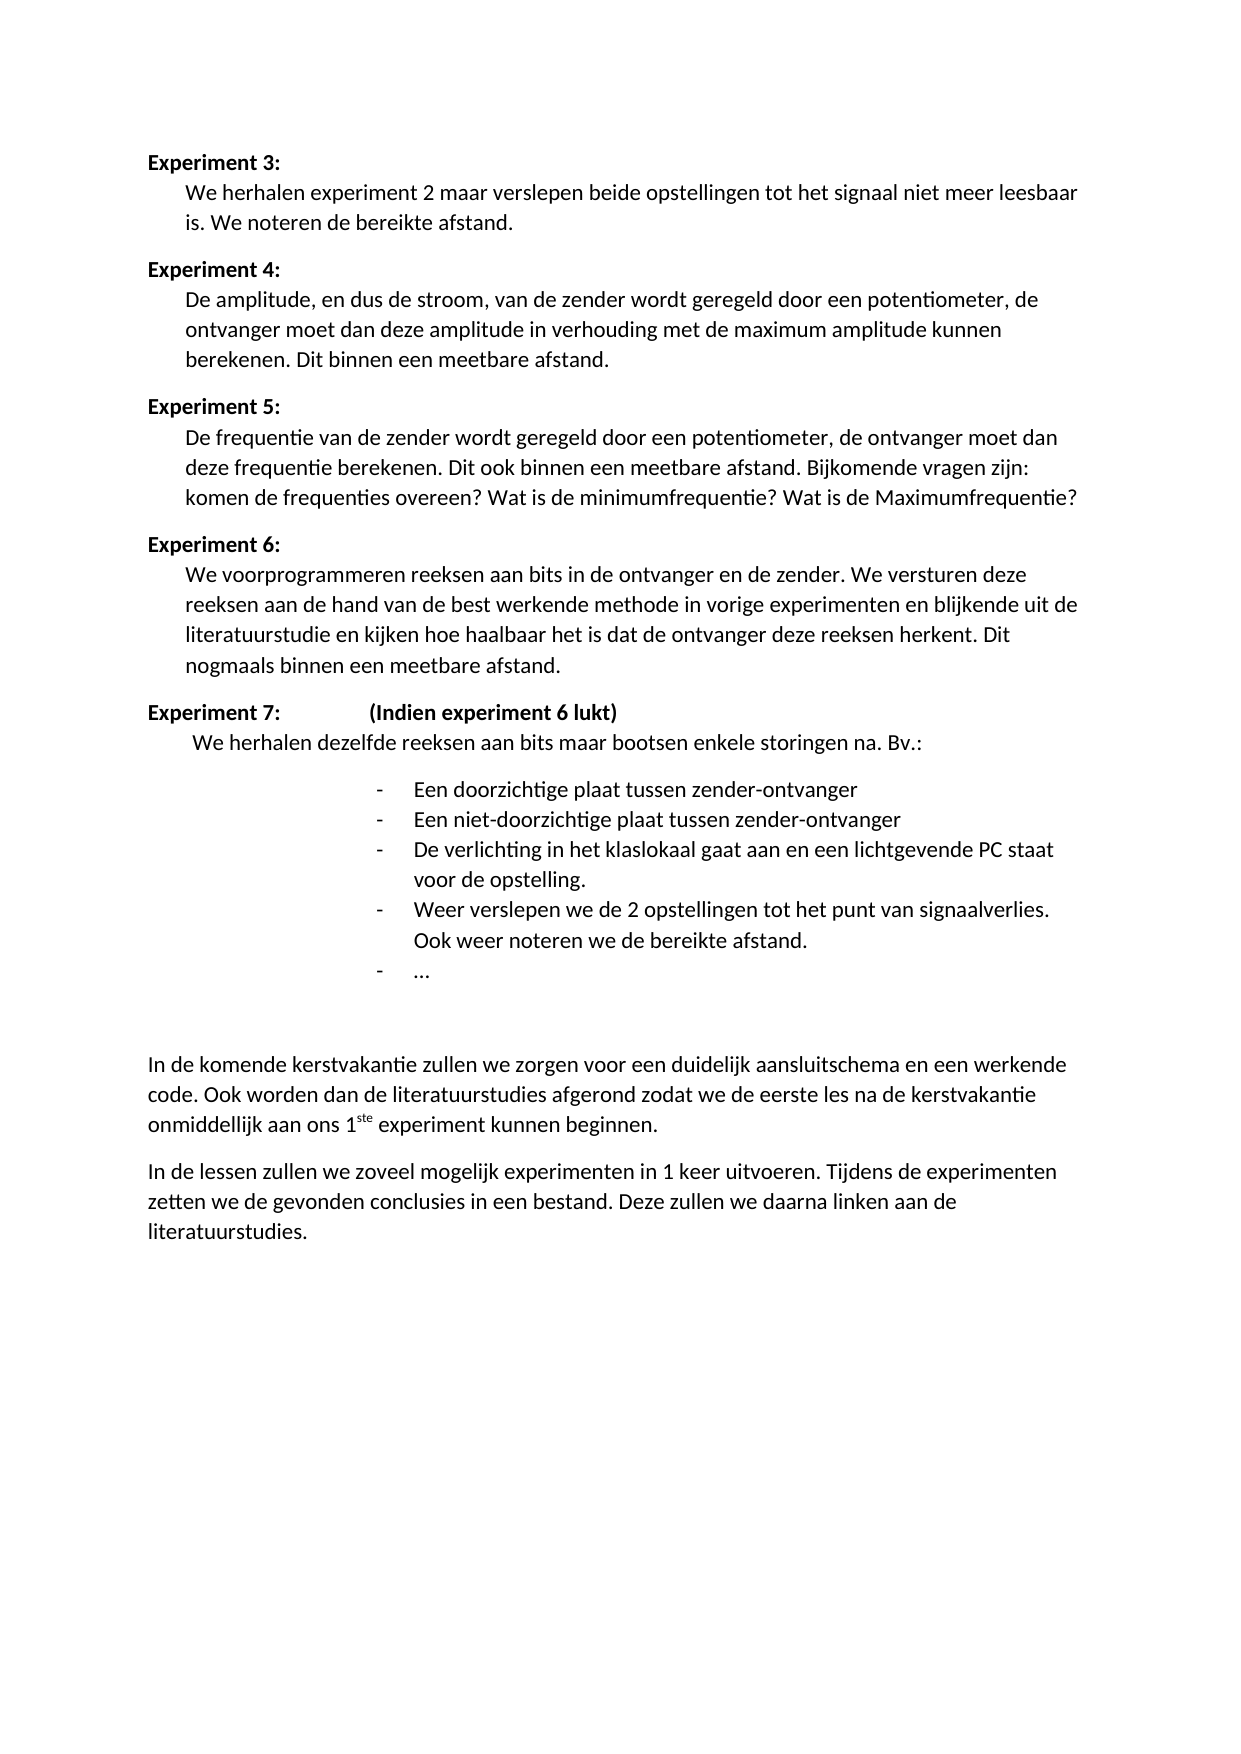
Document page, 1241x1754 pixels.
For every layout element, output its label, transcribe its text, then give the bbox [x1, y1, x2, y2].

text We herhalen dezelfde reeksen aan bits maar bootsen enkele storingen na. Bv.: [192, 728, 1093, 756]
text In de komende kerstvakantie zullen we zorgen voor een duidelijk aansluitschema en een werkende code. Ook worden dan de literatuurstudies afgerond zodat we de eerste les na de kerstvakantie onmiddellijk aan ons 1ste experiment kunnen beginnen. [148, 1050, 1093, 1138]
subtitle Experiment 6: [148, 530, 1093, 558]
text De frequentie van de zender wordt geregeld door een potentiometer, de ontvanger moet dan deze frequentie berekenen. Dit ook binnen een meetbare afstand. Bijkomende vragen zijn: komen de frequenties overeen? Wat is de minimumfrequentie? Wat is de Maximumfrequentie? [185, 423, 1093, 511]
list Een niet-doorzichtige plaat tussen zender-ontvanger [376, 805, 1093, 833]
text De amplitude, en dus de stroom, van de zender wordt geregeld door een potentiometer, de ontvanger moet dan deze amplitude in verhouding met de maximum amplitude kunnen berekenen. Dit binnen een meetbare afstand. [185, 285, 1093, 373]
text We herhalen experiment 2 maar verslepen beide opstellingen tot het signaal niet meer leesbaar is. We noteren de bereikte afstand. [185, 178, 1093, 236]
subtitle Experiment 7: (Indien experiment 6 lukt) [148, 698, 1093, 726]
text In de lessen zullen we zoveel mogelijk experimenten in 1 keer uitvoeren. Tijdens de experimenten zetten we de gevonden conclusies in een bestand. Deze zullen we daarna linken aan de literatuurstudies. [148, 1157, 1093, 1245]
subtitle Experiment 3: [148, 148, 1093, 176]
list Weer verslepen we de 2 opstellingen tot het punt van signaalverlies. Ook weer noteren we de bereikte afstand. [376, 896, 1093, 954]
subtitle Experiment 5: [148, 392, 1093, 420]
list Een doorzichtige plaat tussen zender-ontvanger [376, 775, 1093, 803]
list … [376, 956, 1093, 984]
subtitle Experiment 4: [148, 255, 1093, 283]
list De verlichting in het klaslokaal gaat aan en een lichtgevende PC staat voor de opstelling. [376, 835, 1093, 893]
text We voorprogrammeren reeksen aan bits in de ontvanger en de zender. We versturen deze reeksen aan de hand van de best werkende methode in vorige experimenten en blijkende uit de literatuurstudie en kijken hoe haalbaar het is dat de ontvanger deze reeksen herkent. Dit nogmaals binnen een meetbare afstand. [185, 560, 1093, 679]
